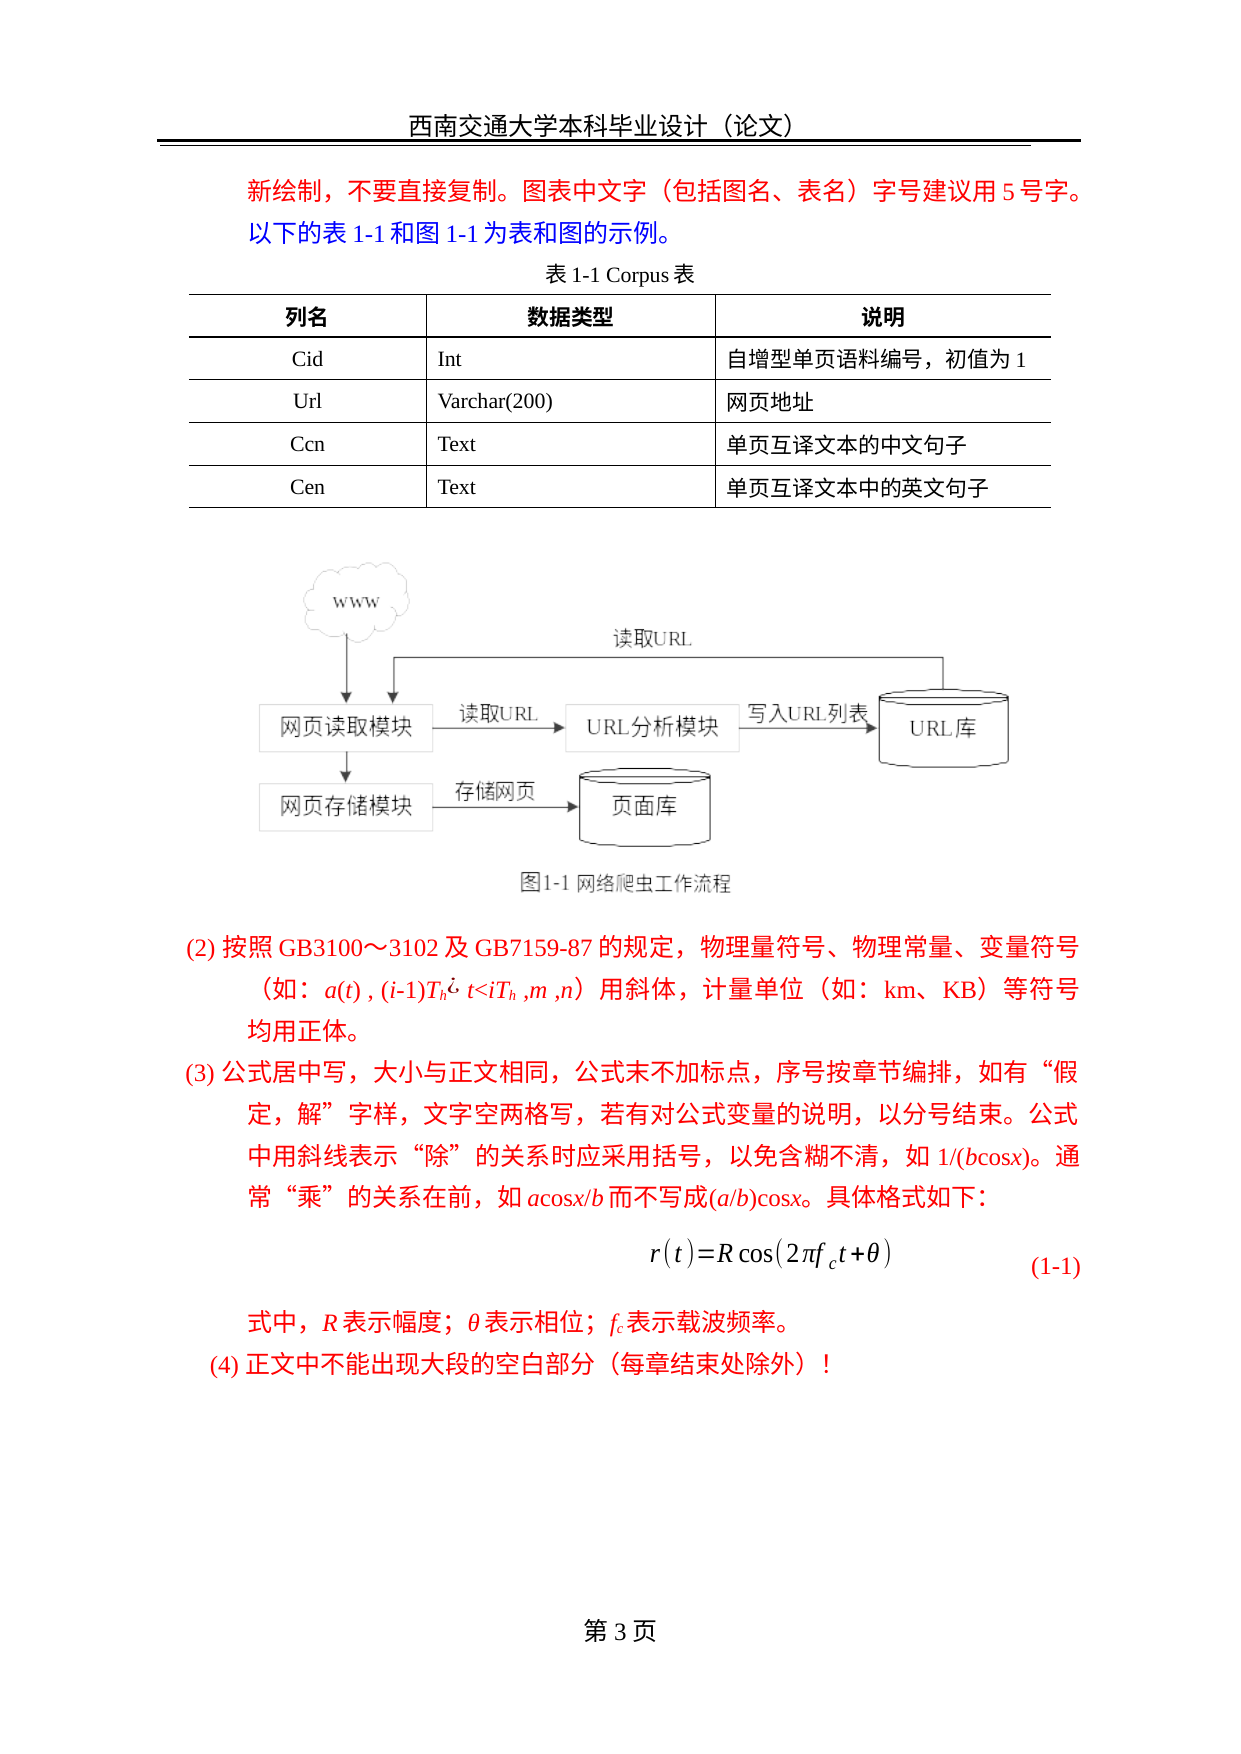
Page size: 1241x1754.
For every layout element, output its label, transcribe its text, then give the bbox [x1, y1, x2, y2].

text 以下的表1-1和图1-1为表和图的示例。 [247, 210, 1081, 252]
text (2) 按照GB3100～3102及GB7159-87的规定，物理量符号、物理常量、变量符号（如：a(t) , (i-1)Tht<iTh ,m ,n）用斜体，计量单位（如：km、KB）等符号均用正体。 [159, 550, 1081, 1050]
table_cell 网页地址 [716, 380, 1051, 422]
table_header 列名 [189, 295, 426, 336]
table_cell Cen [189, 466, 426, 507]
text (4) 正文中不能出现大段的空白部分（每章结束处除外）！ [209, 1342, 1081, 1383]
table_cell Text [427, 466, 715, 507]
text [159, 169, 1081, 210]
table_cell Ccn [189, 423, 426, 464]
table_cell Text [427, 423, 715, 464]
table_cell 单页互译文本的中文句子 [716, 423, 1051, 464]
table_cell Varchar(200) [427, 380, 715, 422]
text (3) 公式居中写，大小与正文相同，公式末不加标点，序号按章节编排，如有“假定，解”字样，文字空两格写，若有对公式变量的说明，以分号结束。公式中用斜线表示“除”的关系时应采用括号，以免含糊不清，如1/(bcosx)。通常“乘”的关系在前，如acosx/b而不写成(a/b)cosx。具体格式如下： [159, 1050, 1081, 1217]
table_cell 单页互译文本中的英文句子 [716, 466, 1051, 507]
table_header 说明 [716, 295, 1051, 336]
table_cell Url [189, 380, 426, 422]
text 表1-1 Corpus表 [159, 252, 1081, 294]
table_cell Cid [189, 338, 426, 379]
table_cell 自增型单页语料编号，初值为1 [716, 338, 1051, 379]
text (1-1) [247, 1217, 1081, 1300]
table_cell Int [427, 338, 715, 379]
table_header 数据类型 [427, 295, 715, 336]
text 式中，R表示幅度；θ表示相位；fc表示载波频率。 [159, 1300, 1081, 1342]
